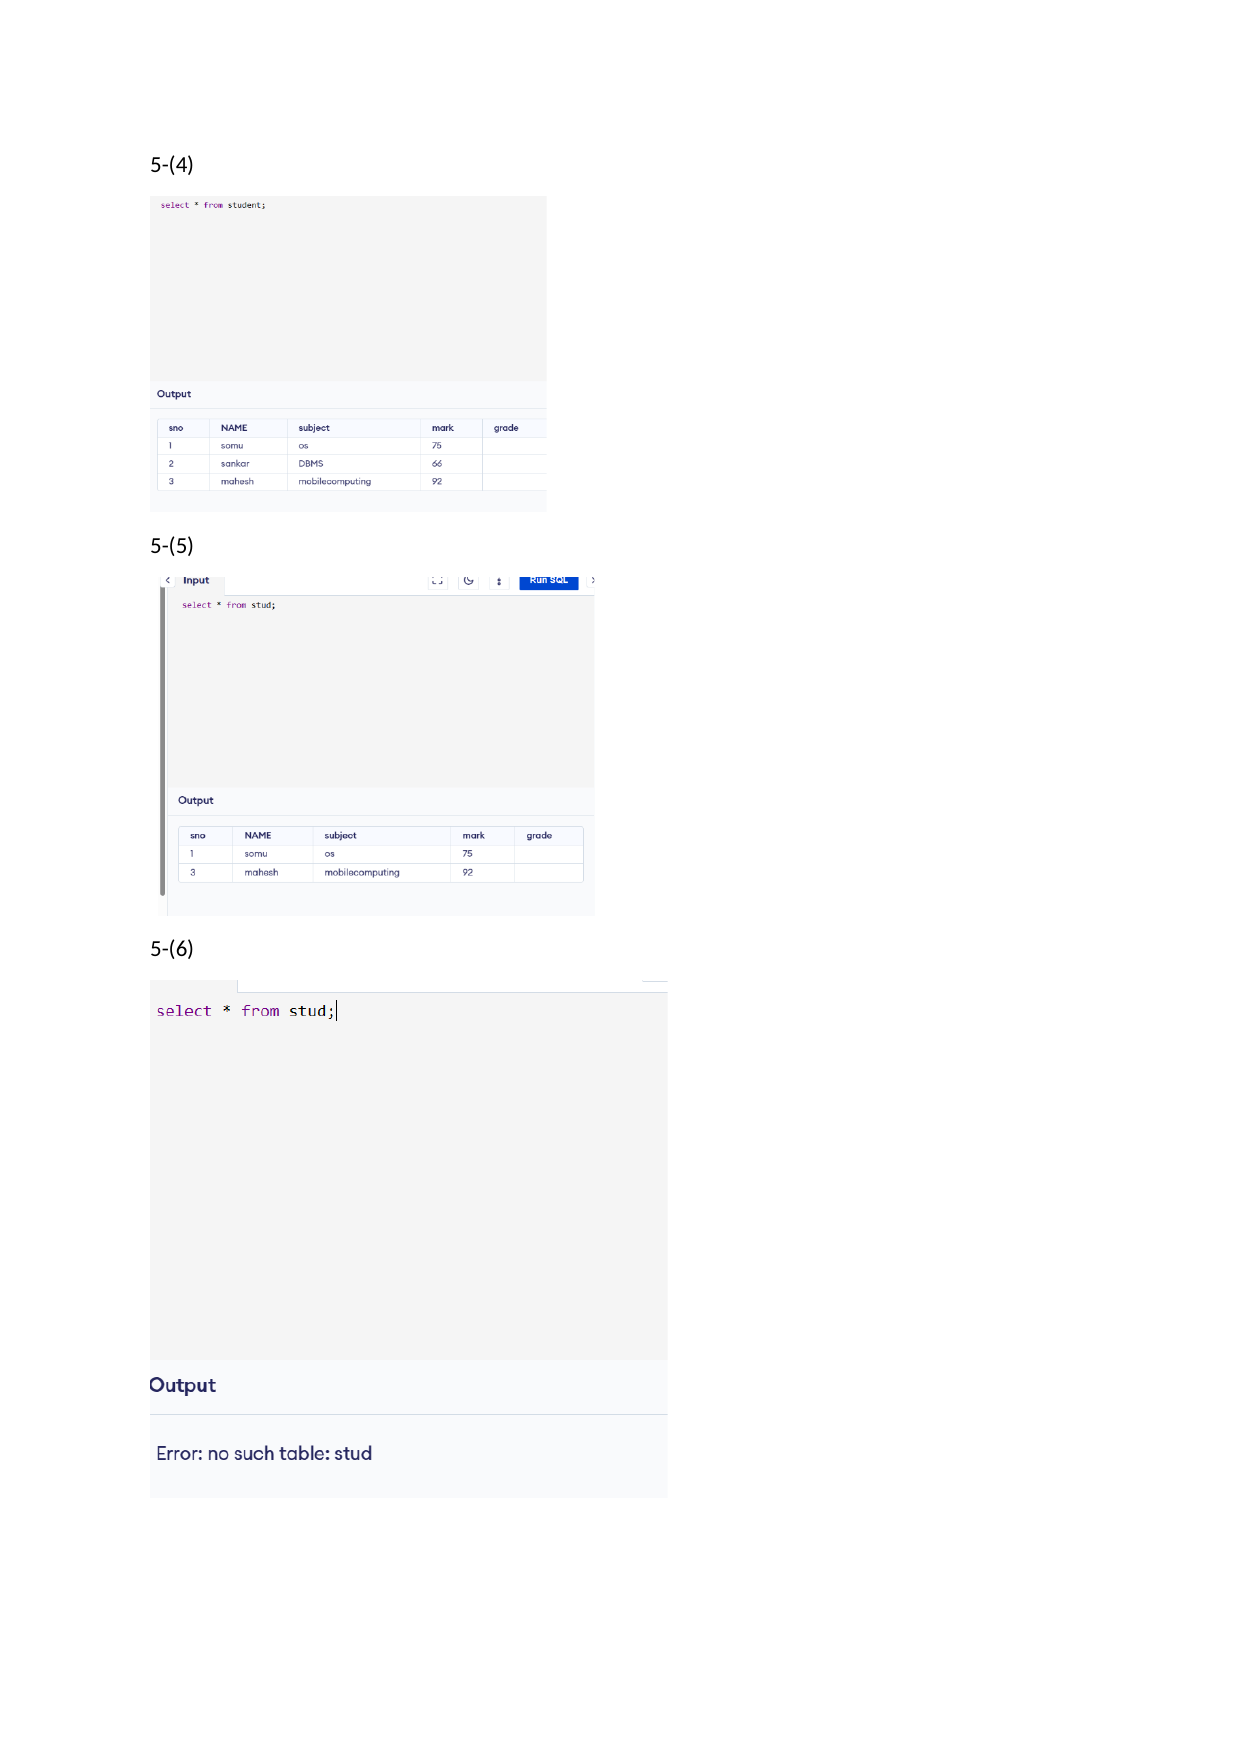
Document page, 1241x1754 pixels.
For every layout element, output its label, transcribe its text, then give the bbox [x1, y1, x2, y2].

picture [150, 196, 547, 512]
text 5-(4) [150, 150, 1090, 178]
picture [150, 980, 668, 1498]
text 5-(5) [150, 531, 1090, 559]
text 5-(6) [150, 934, 1090, 962]
picture [150, 577, 595, 916]
